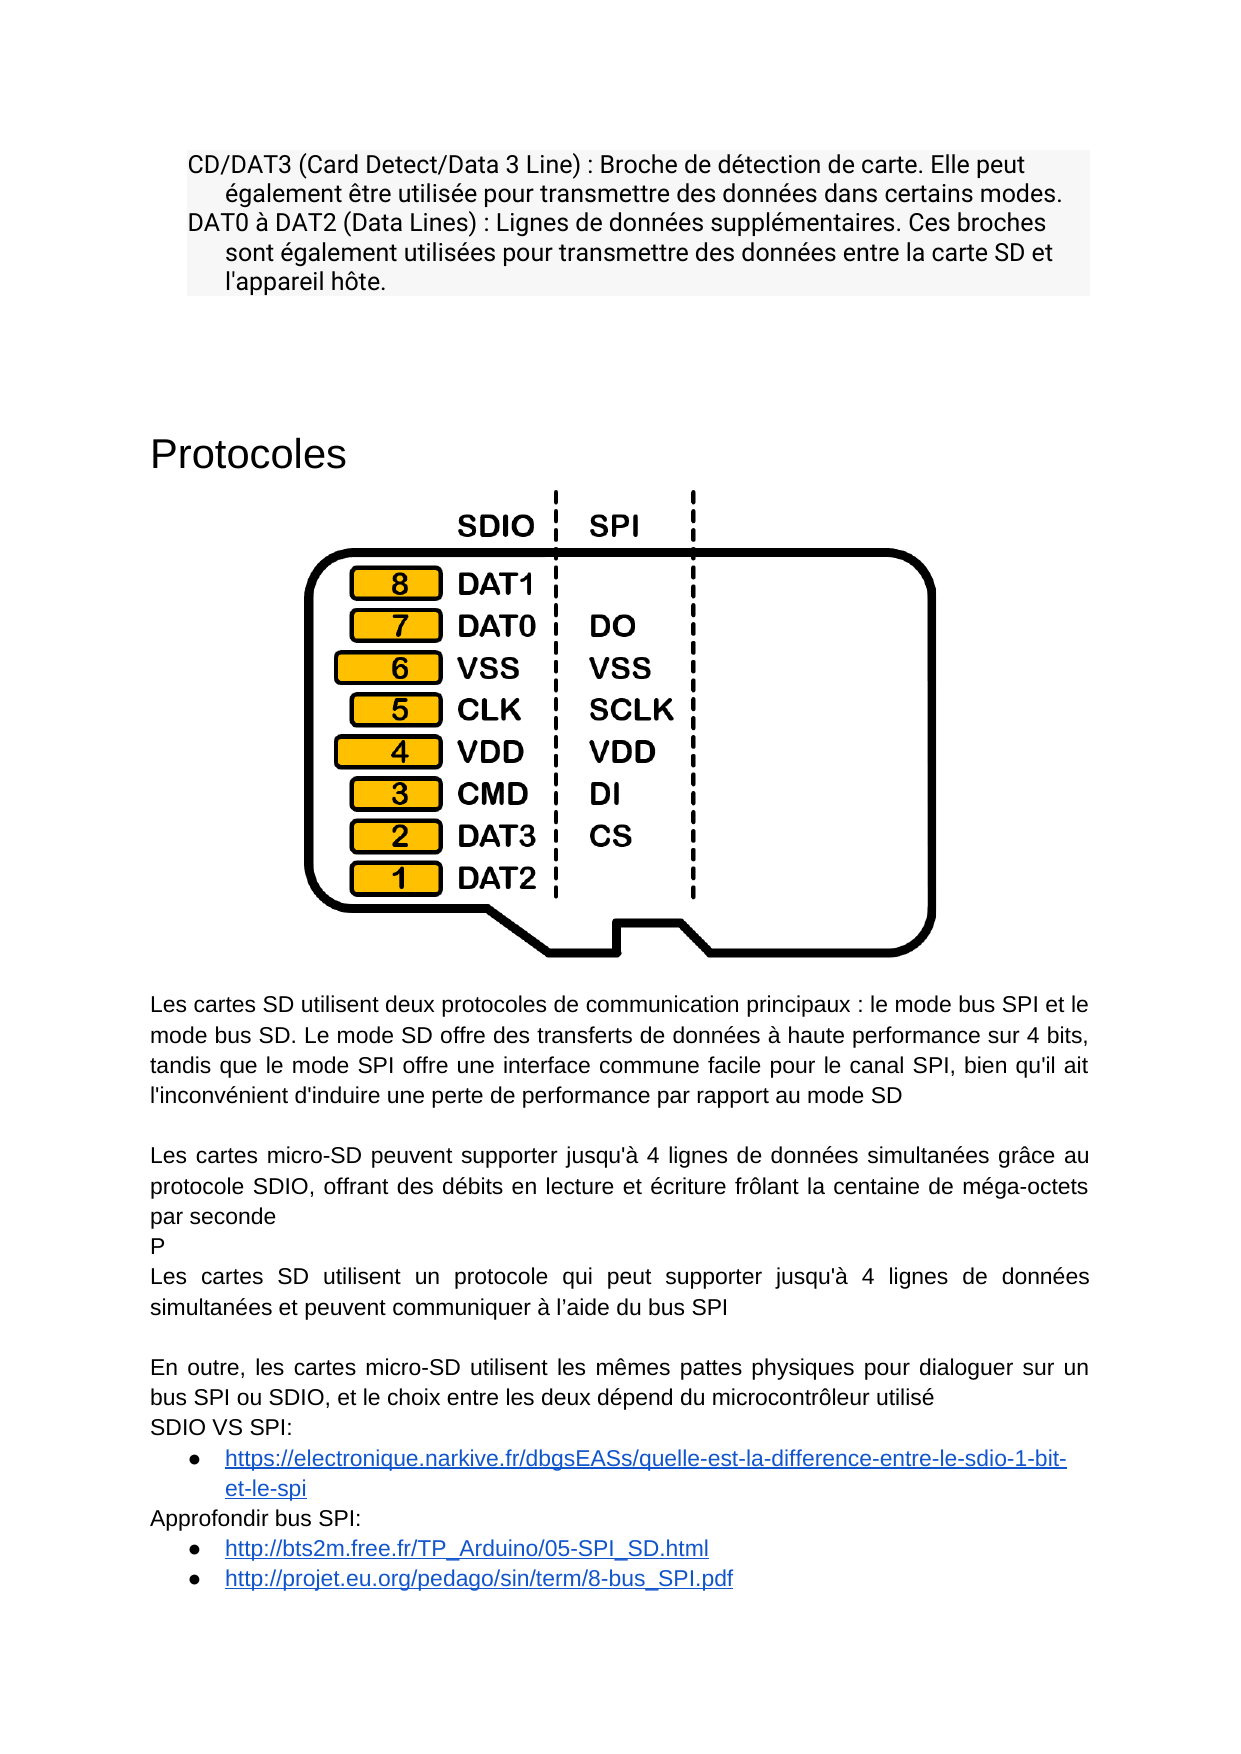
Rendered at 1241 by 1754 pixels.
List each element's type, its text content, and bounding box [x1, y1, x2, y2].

list http://projet.eu.org/pedago/sin/term/8-bus_SPI.pdf [187, 1565, 1090, 1592]
text SDIO VS SPI: [150, 1414, 1090, 1441]
list http://bts2m.free.fr/TP_Arduino/05-SPI_SD.html [187, 1535, 1090, 1561]
text Approfondir bus SPI: [150, 1505, 1090, 1531]
text Les cartes micro-SD peuvent supporter jusqu'à 4 lignes de données simultanées grâce au protocole SDIO, offrant des débits en lecture et écriture frôlant la centaine de méga-octets par seconde [150, 1142, 1090, 1229]
text Les cartes SD utilisent un protocole qui peut supporter jusqu'à 4 lignes de données simultanées et peuvent communiquer à l’aide du bus SPI [150, 1263, 1090, 1320]
text P [150, 1233, 1090, 1259]
list CD/DAT3 (Card Detect/Data 3 Line) : Broche de détection de carte. Elle peut également être utilisée pour transmettre des données dans certains modes. [187, 150, 1090, 208]
text Les cartes SD utilisent deux protocoles de communication principaux : le mode bus SPI et le mode bus SD. Le mode SD offre des transferts de données à haute performance sur 4 bits, tandis que le mode SPI offre une interface commune facile pour le canal SPI, bien qu'il ait l'inconvénient d'induire une perte de performance par rapport au mode SD [150, 991, 1090, 1108]
list DAT0 à DAT2 (Data Lines) : Lignes de données supplémentaires. Ces broches sont également utilisées pour transmettre des données entre la carte SD et l'appareil hôte. [187, 208, 1090, 296]
text En outre, les cartes micro-SD utilisent les mêmes pattes physiques pour dialoguer sur un bus SPI ou SDIO, et le choix entre les deux dépend du microcontrôleur utilisé [150, 1354, 1090, 1410]
list https://electronique.narkive.fr/dbgsEASs/quelle-est-la-difference-entre-le-sdio-1-bit-et-le-spi [187, 1444, 1090, 1501]
subtitle Protocoles [150, 430, 1090, 478]
picture [304, 490, 937, 958]
